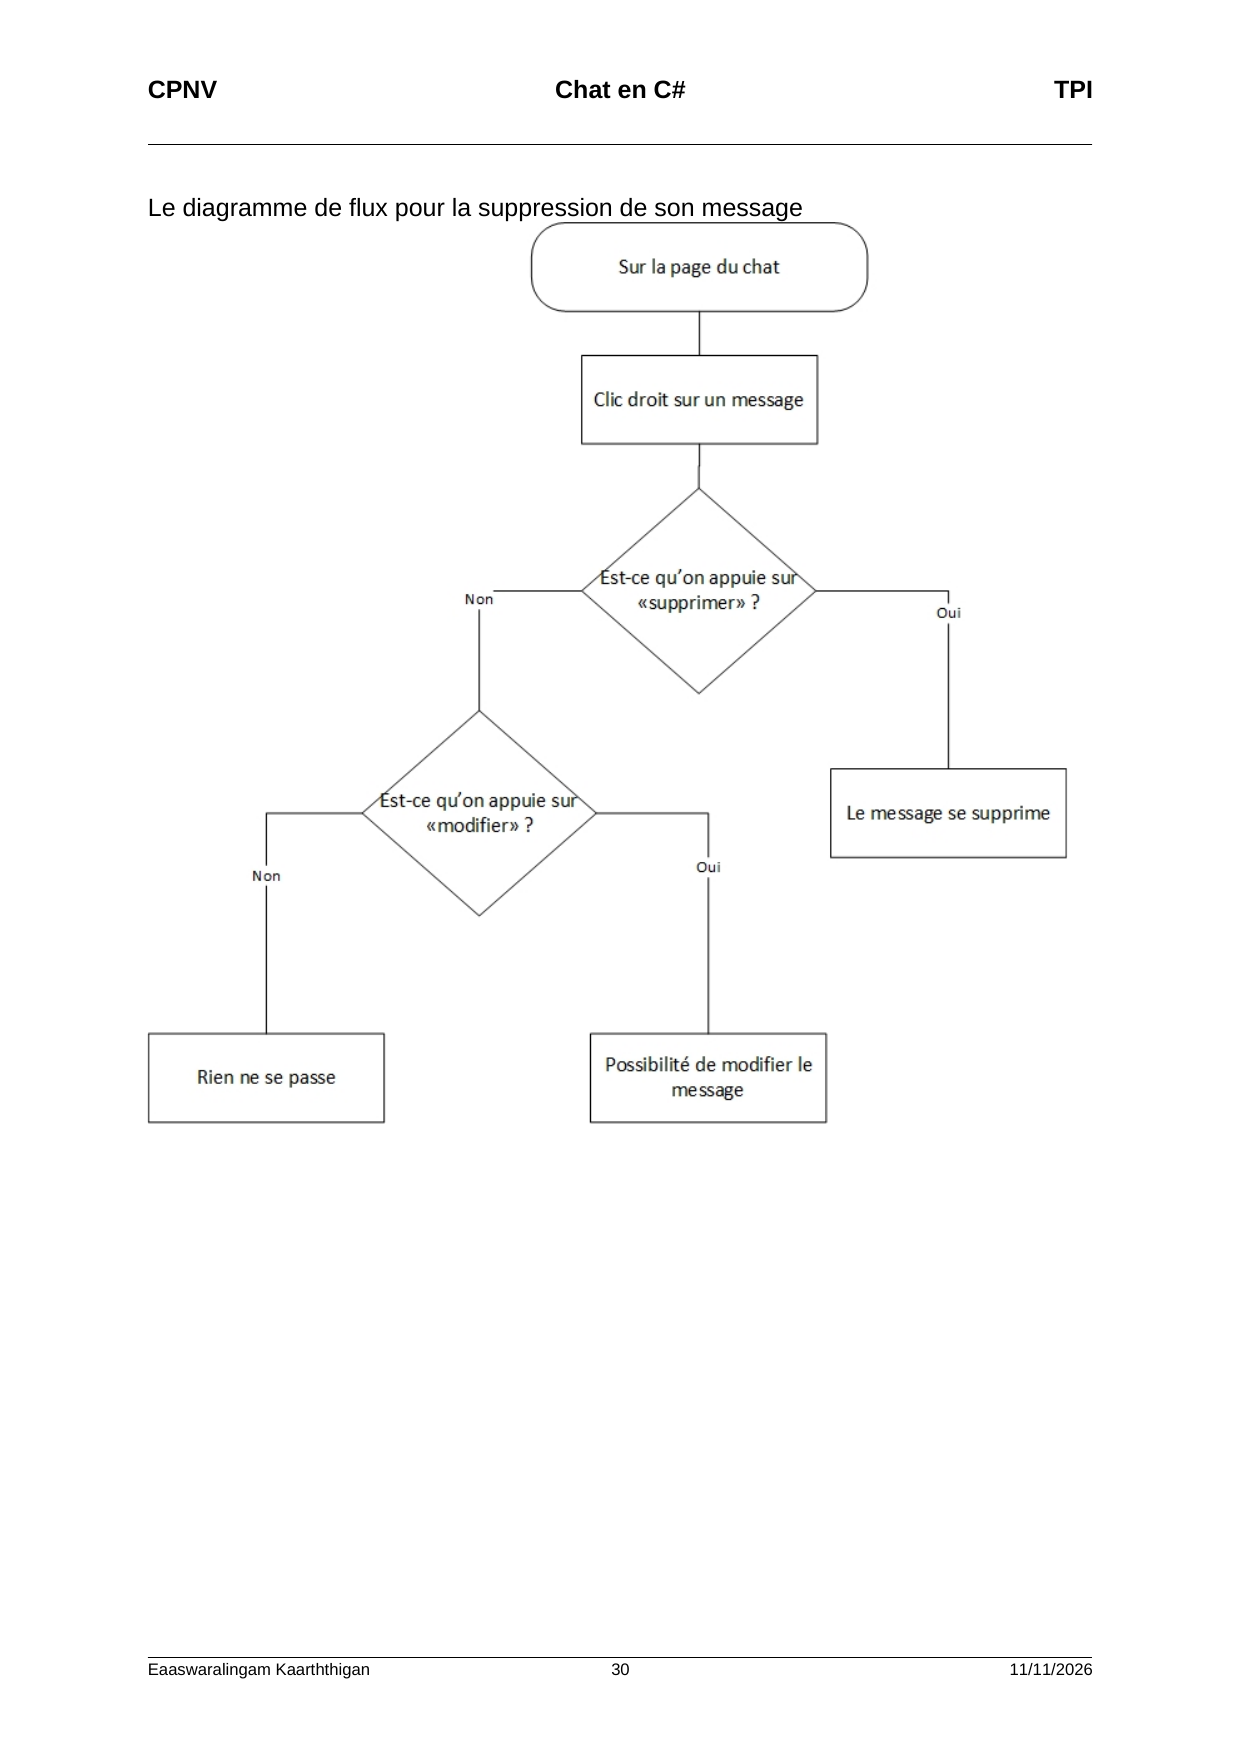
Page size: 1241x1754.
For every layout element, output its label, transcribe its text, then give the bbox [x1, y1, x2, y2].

picture [147, 222, 1068, 1124]
